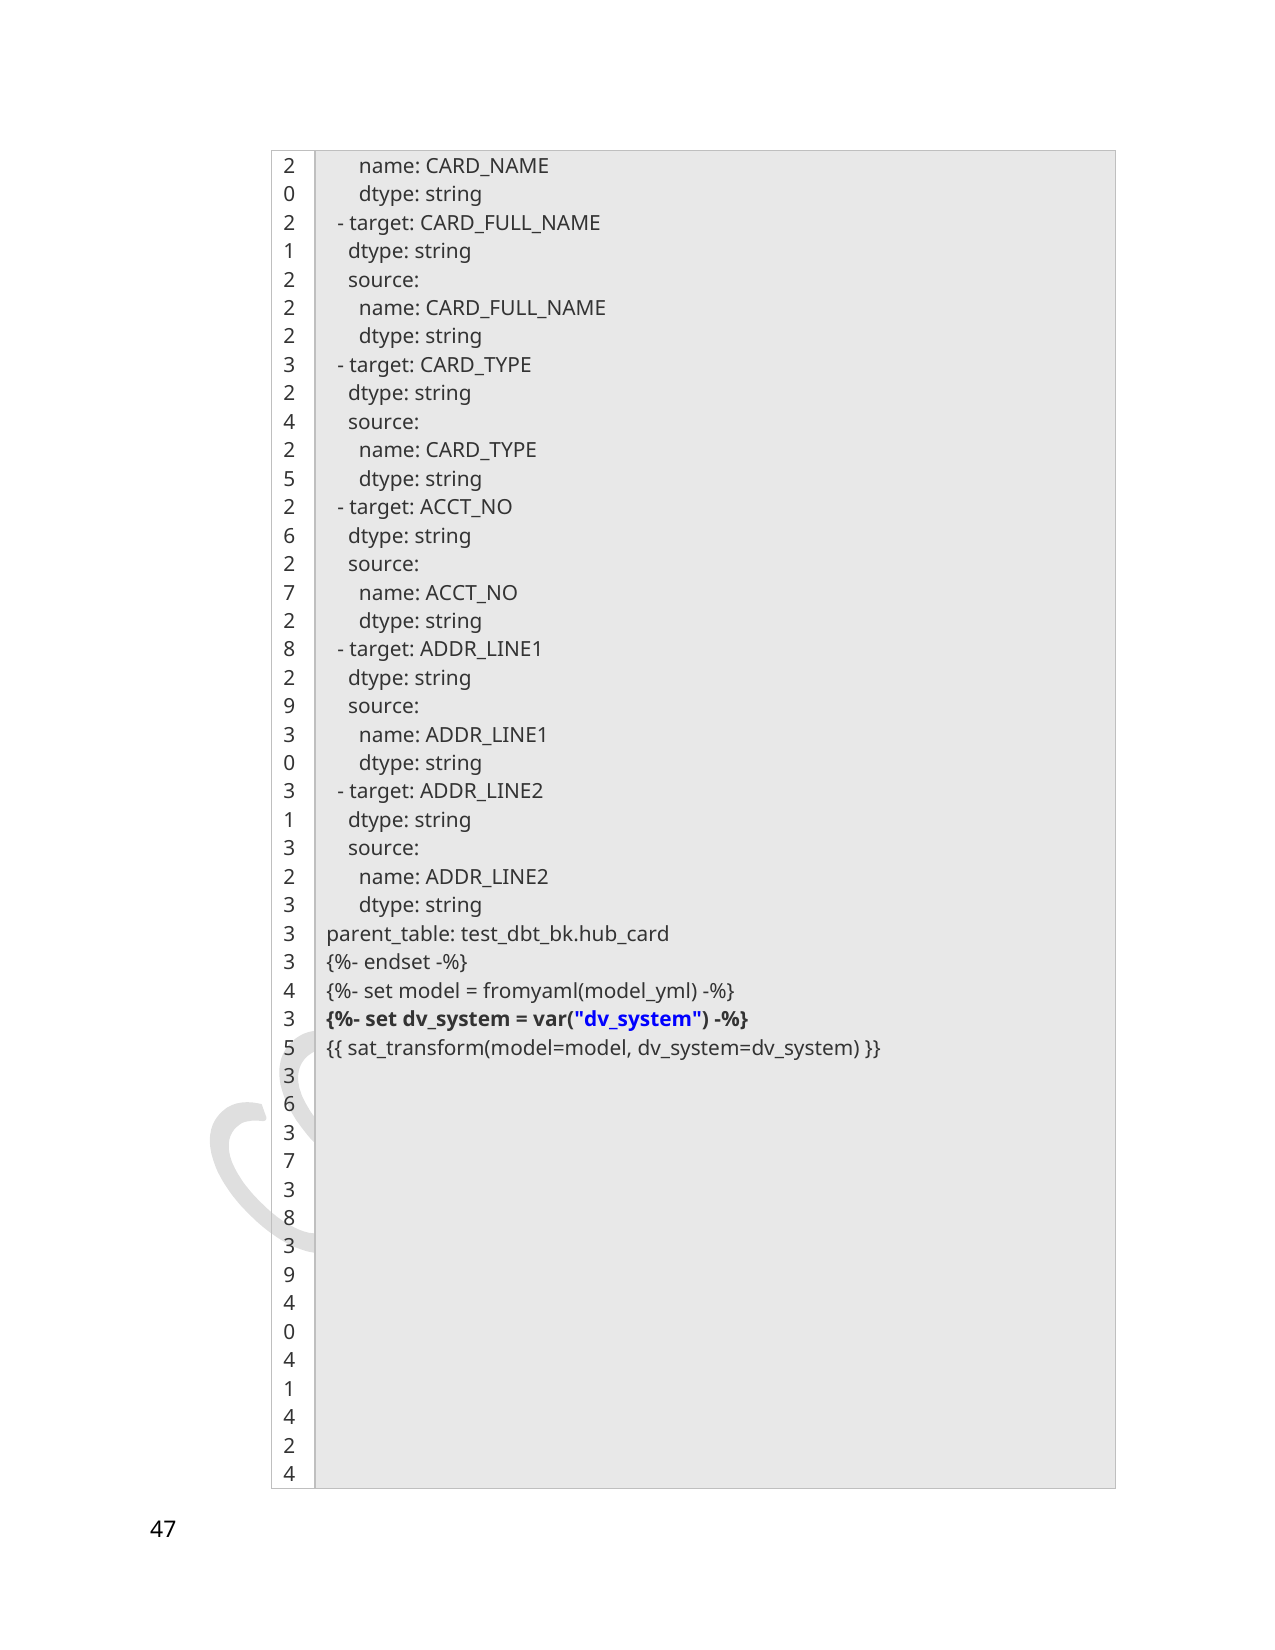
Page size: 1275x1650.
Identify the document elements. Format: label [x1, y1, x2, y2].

table_header [316, 151, 1115, 1488]
table_header [272, 151, 314, 1488]
